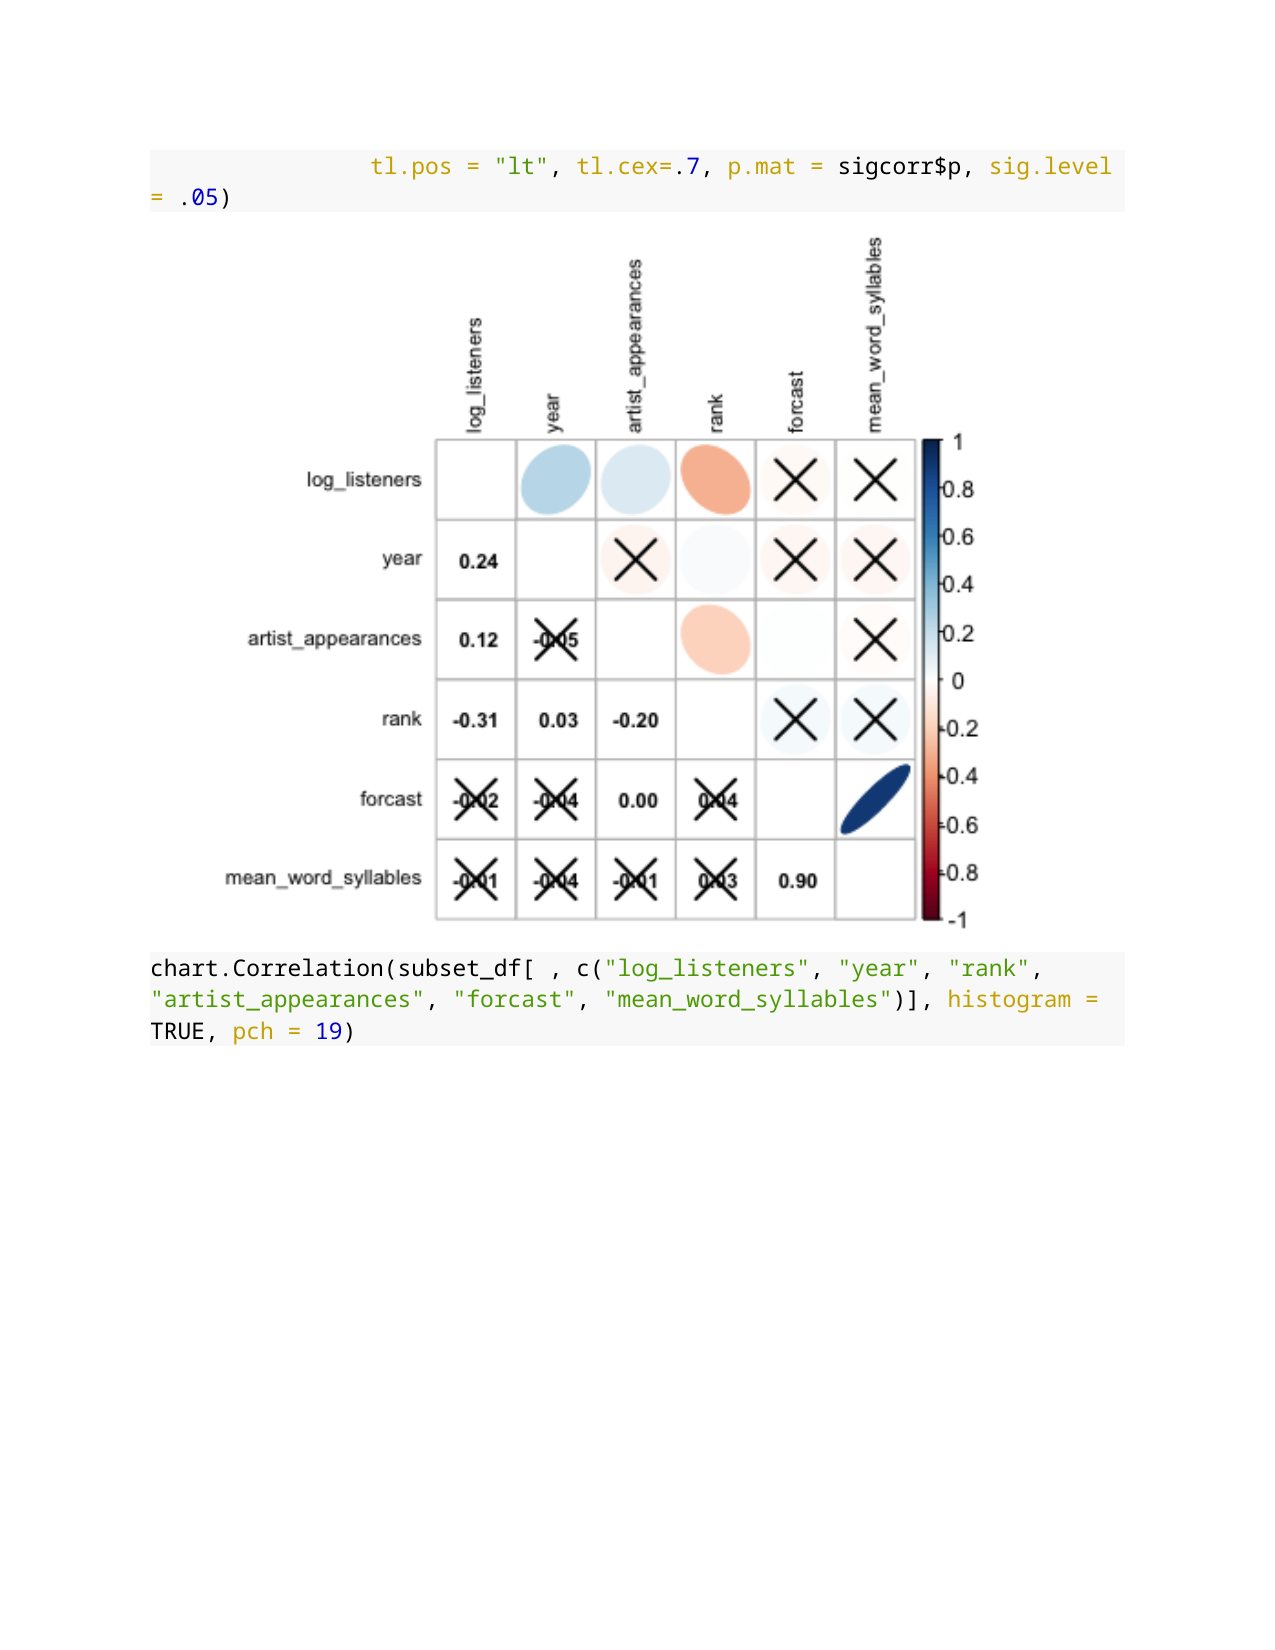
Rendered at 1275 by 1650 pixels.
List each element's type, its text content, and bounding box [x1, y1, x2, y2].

text chart.Correlation(subset_df[ , c("log_listeners", "year", "rank", "artist_appearances", "forcast", "mean_word_syllables")], histogram = TRUE, pch = 19) [150, 952, 1125, 1046]
picture [168, 233, 1044, 934]
